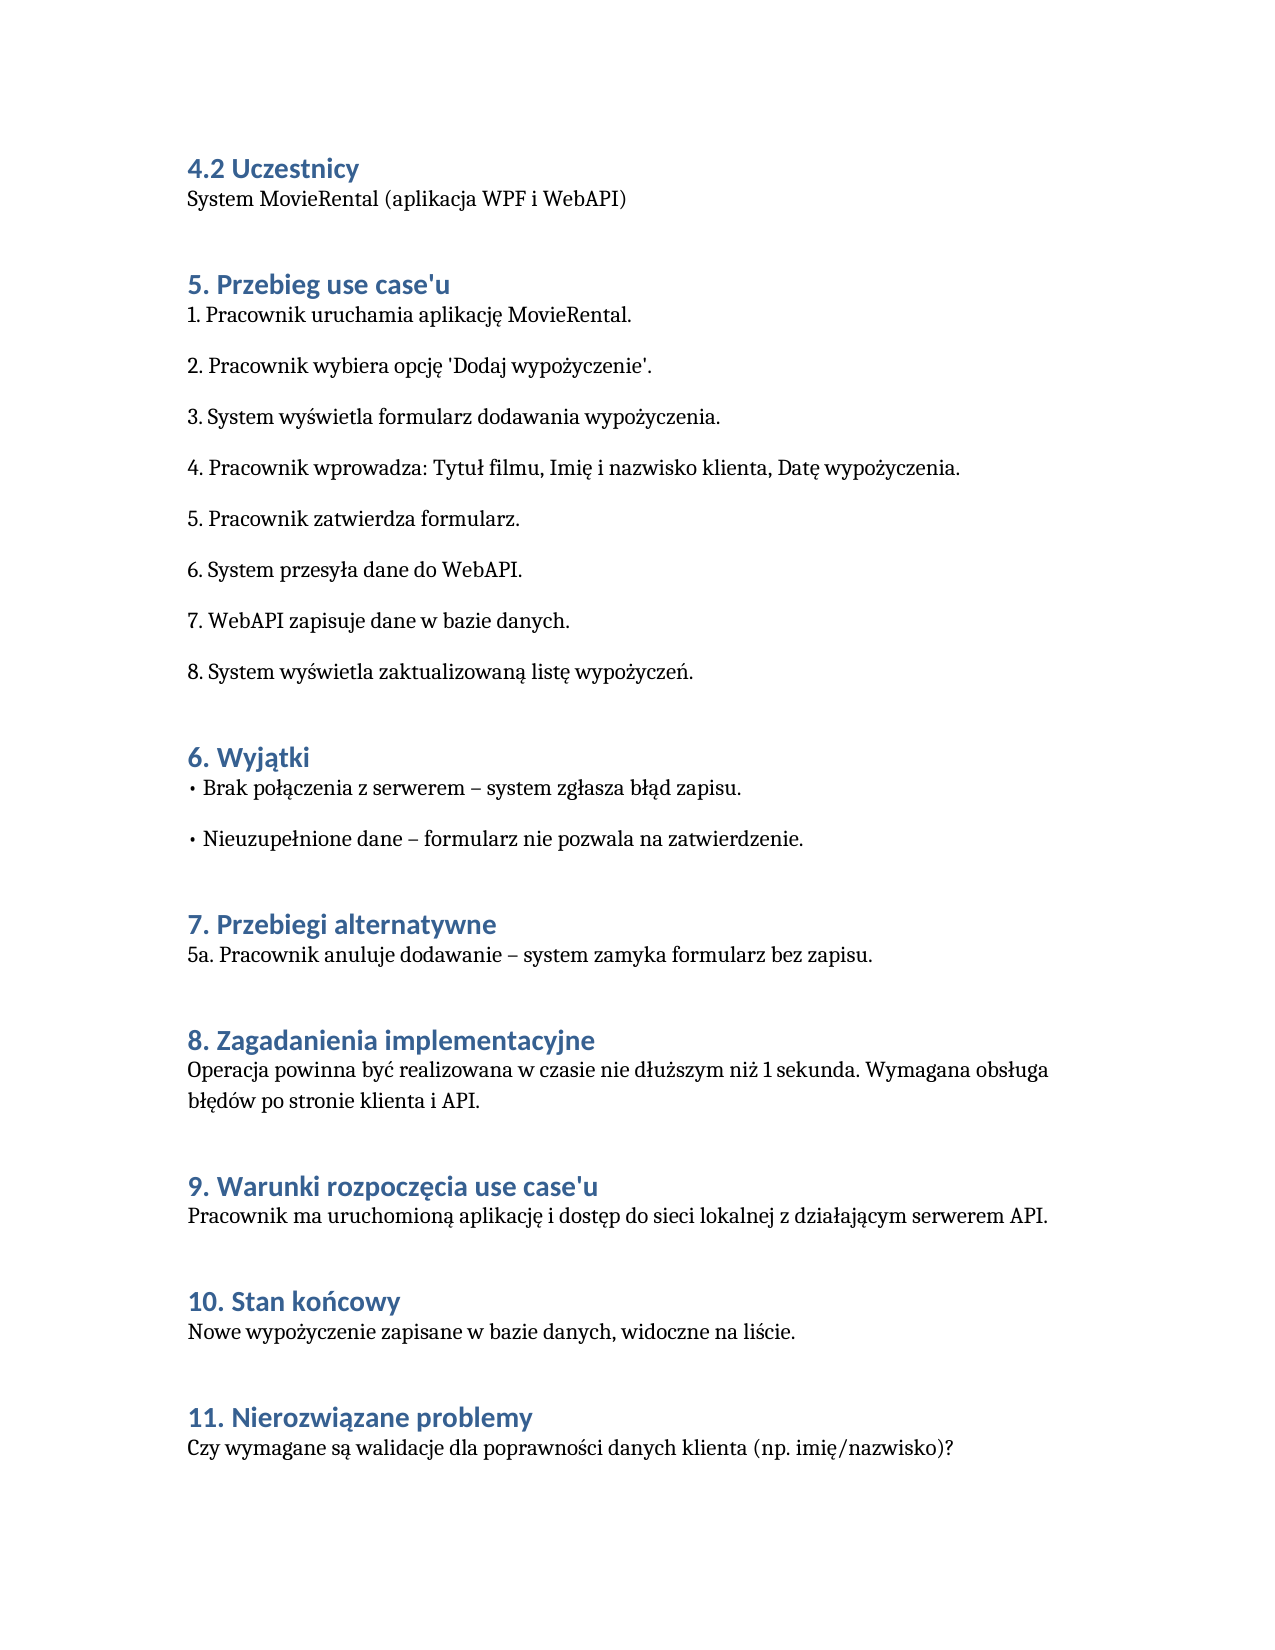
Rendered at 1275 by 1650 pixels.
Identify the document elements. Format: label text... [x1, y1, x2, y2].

text System MovieRental (aplikacja WPF i WebAPI) [187, 186, 1087, 212]
text 2. Pracownik wybiera opcję 'Dodaj wypożyczenie'. [187, 352, 1087, 379]
subtitle 10. Stan końcowy [187, 1283, 1087, 1319]
subtitle 4.2 Uczestnicy [187, 150, 1087, 186]
text • Brak połączenia z serwerem – system zgłasza błąd zapisu. [187, 774, 1087, 801]
subtitle 8. Zagadanienia implementacyjne [187, 1022, 1087, 1057]
text 4. Pracownik wprowadza: Tytuł filmu, Imię i nazwisko klienta, Datę wypożyczenia. [187, 454, 1087, 481]
subtitle 5. Przebieg use case'u [187, 266, 1087, 301]
subtitle 6. Wyjątki [187, 739, 1087, 774]
text • Nieuzupełnione dane – formularz nie pozwala na zatwierdzenie. [187, 826, 1087, 852]
subtitle 9. Warunki rozpoczęcia use case'u [187, 1168, 1087, 1203]
text 5a. Pracownik anuluje dodawanie – system zamyka formularz bez zapisu. [187, 941, 1087, 968]
text 7. WebAPI zapisuje dane w bazie danych. [187, 608, 1087, 634]
text Pracownik ma uruchomioną aplikację i dostęp do sieci lokalnej z działającym serwerem API. [187, 1203, 1087, 1230]
text Operacja powinna być realizowana w czasie nie dłuższym niż 1 sekunda. Wymagana obsługa błędów po stronie klienta i API. [187, 1057, 1087, 1114]
text 1. Pracownik uruchamia aplikację MovieRental. [187, 301, 1087, 328]
subtitle 7. Przebiegi alternatywne [187, 906, 1087, 941]
text Czy wymagane są walidacje dla poprawności danych klienta (np. imię/nazwisko)? [187, 1435, 1087, 1461]
text 3. System wyświetla formularz dodawania wypożyczenia. [187, 403, 1087, 430]
text 5. Pracownik zatwierdza formularz. [187, 506, 1087, 532]
text Nowe wypożyczenie zapisane w bazie danych, widoczne na liście. [187, 1319, 1087, 1346]
text 6. System przesyła dane do WebAPI. [187, 557, 1087, 583]
text 8. System wyświetla zaktualizowaną listę wypożyczeń. [187, 659, 1087, 685]
subtitle 11. Nierozwiązane problemy [187, 1399, 1087, 1435]
